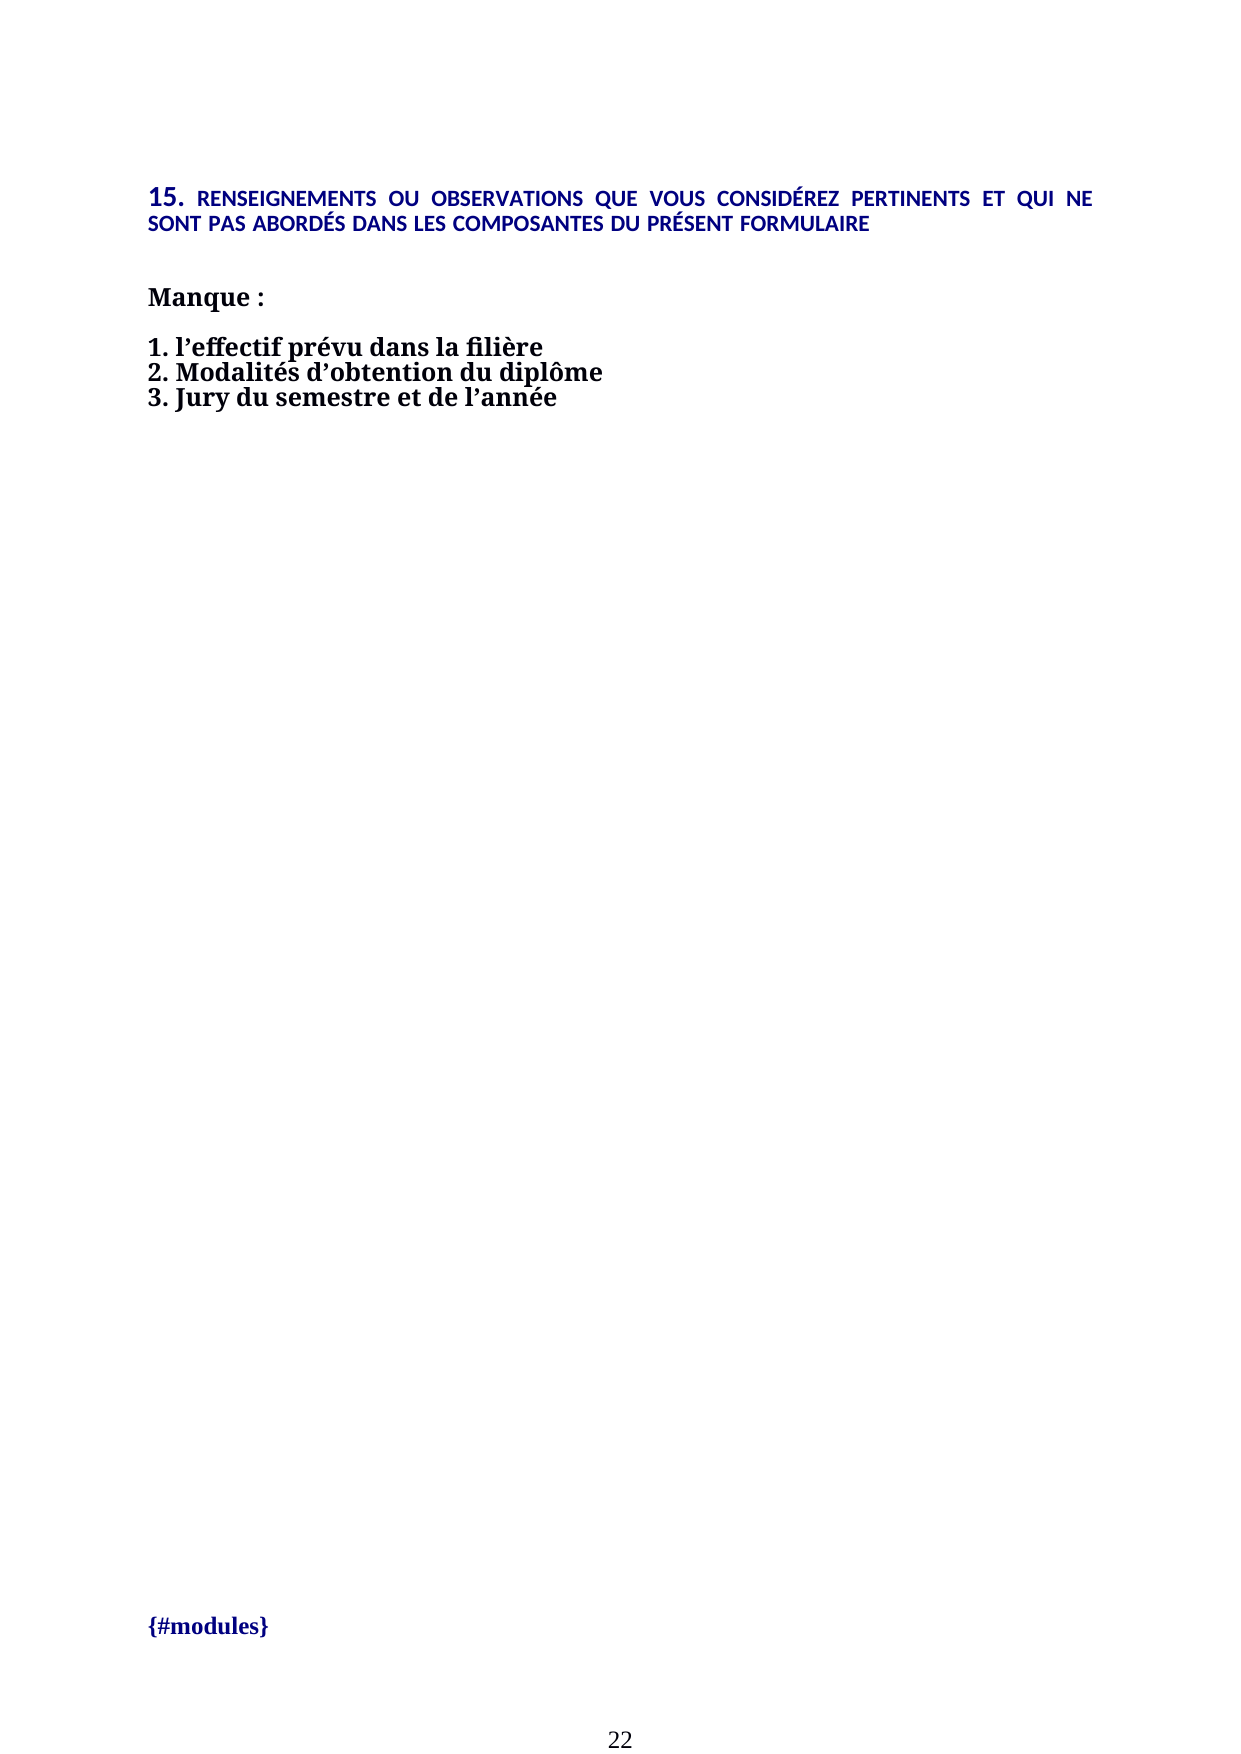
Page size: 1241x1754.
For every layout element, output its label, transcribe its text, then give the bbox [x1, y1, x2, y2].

text 2. Modalités d’obtention du diplôme [148, 361, 1092, 386]
text 15. renseignements ou observations que vous considérez pertinents et qui ne sont pas abordés dans les composantes du présent formulaire [148, 186, 1092, 236]
text 3. Jury du semestre et de l’année [148, 386, 1092, 411]
text 1. l’effectif prévu dans la filière [148, 336, 1092, 361]
text Manque : [148, 286, 1092, 311]
text {#modules} [148, 1611, 1092, 1640]
